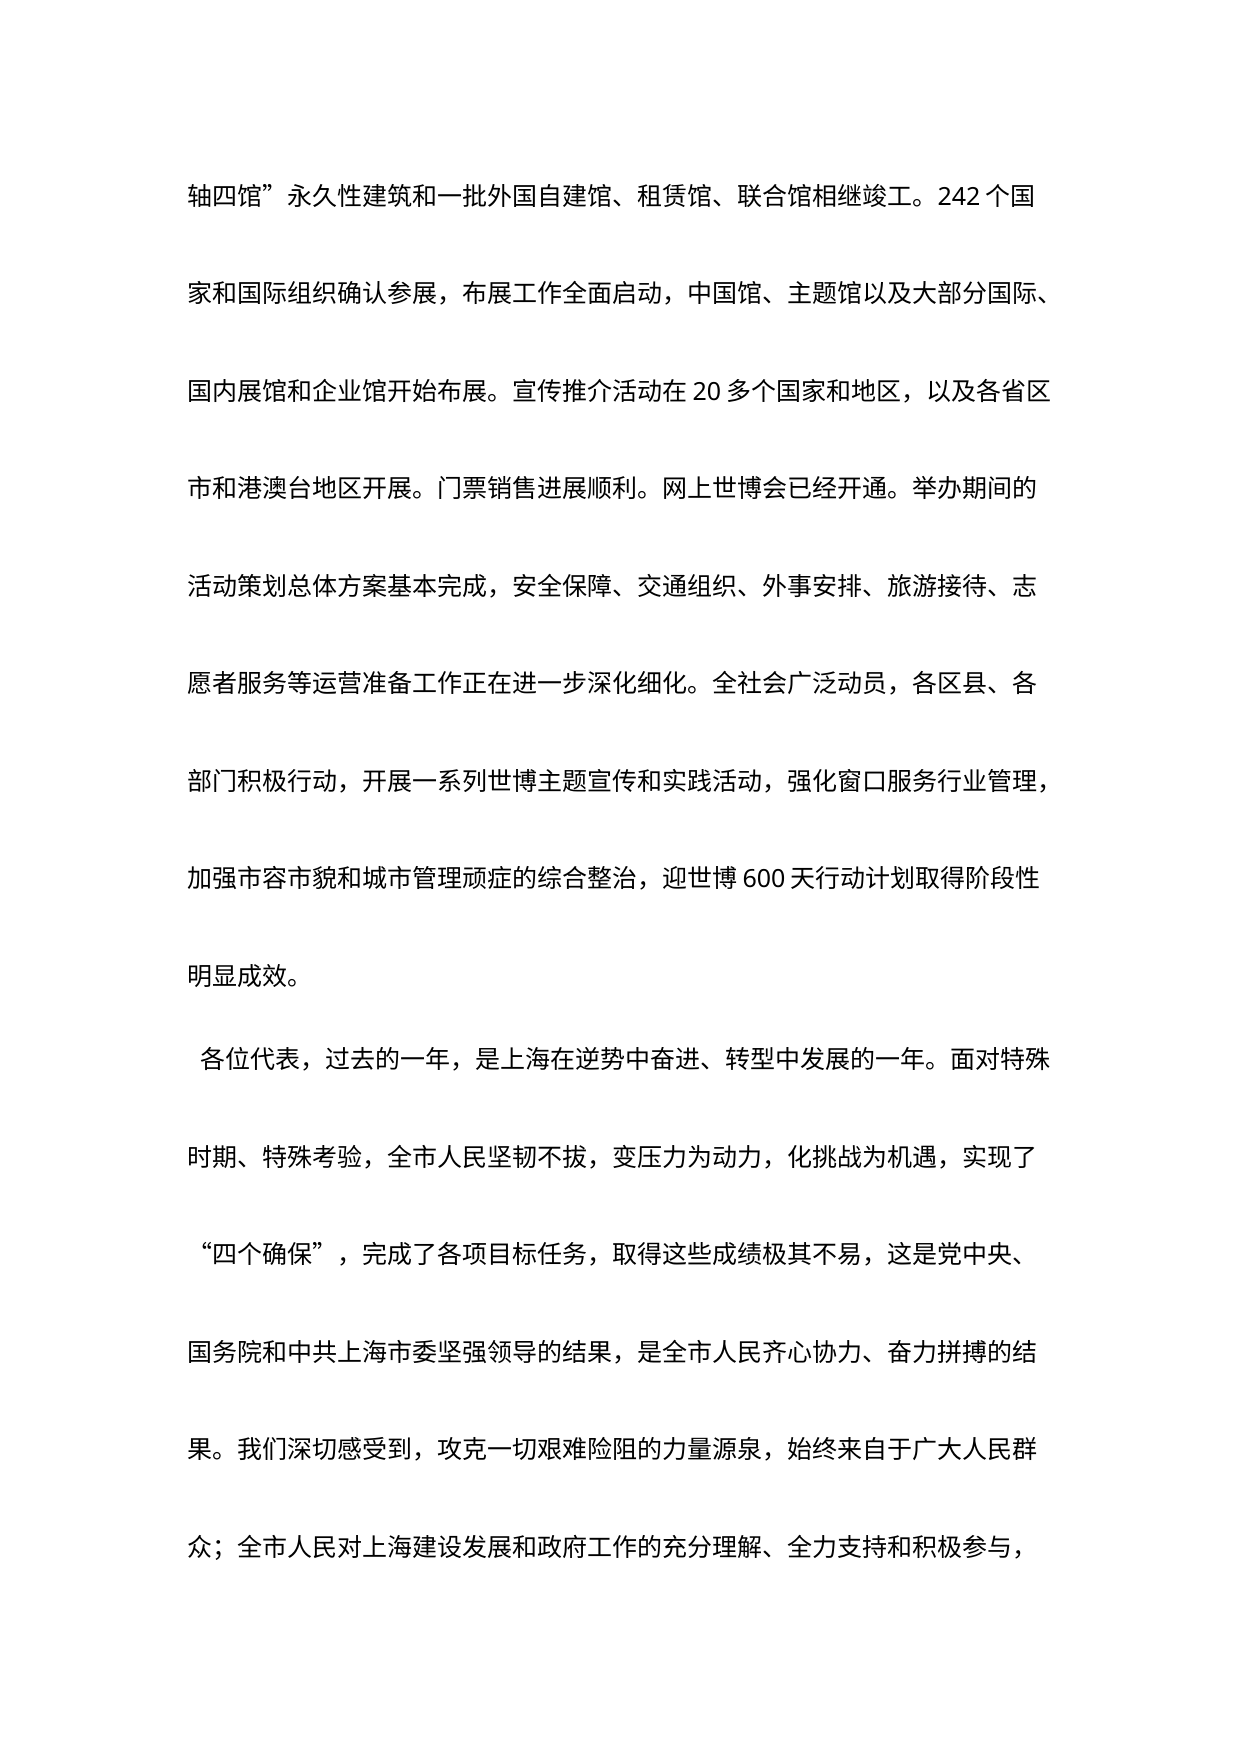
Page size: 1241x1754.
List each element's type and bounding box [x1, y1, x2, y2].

text [187, 1025, 1053, 1578]
text [187, 162, 1053, 1007]
